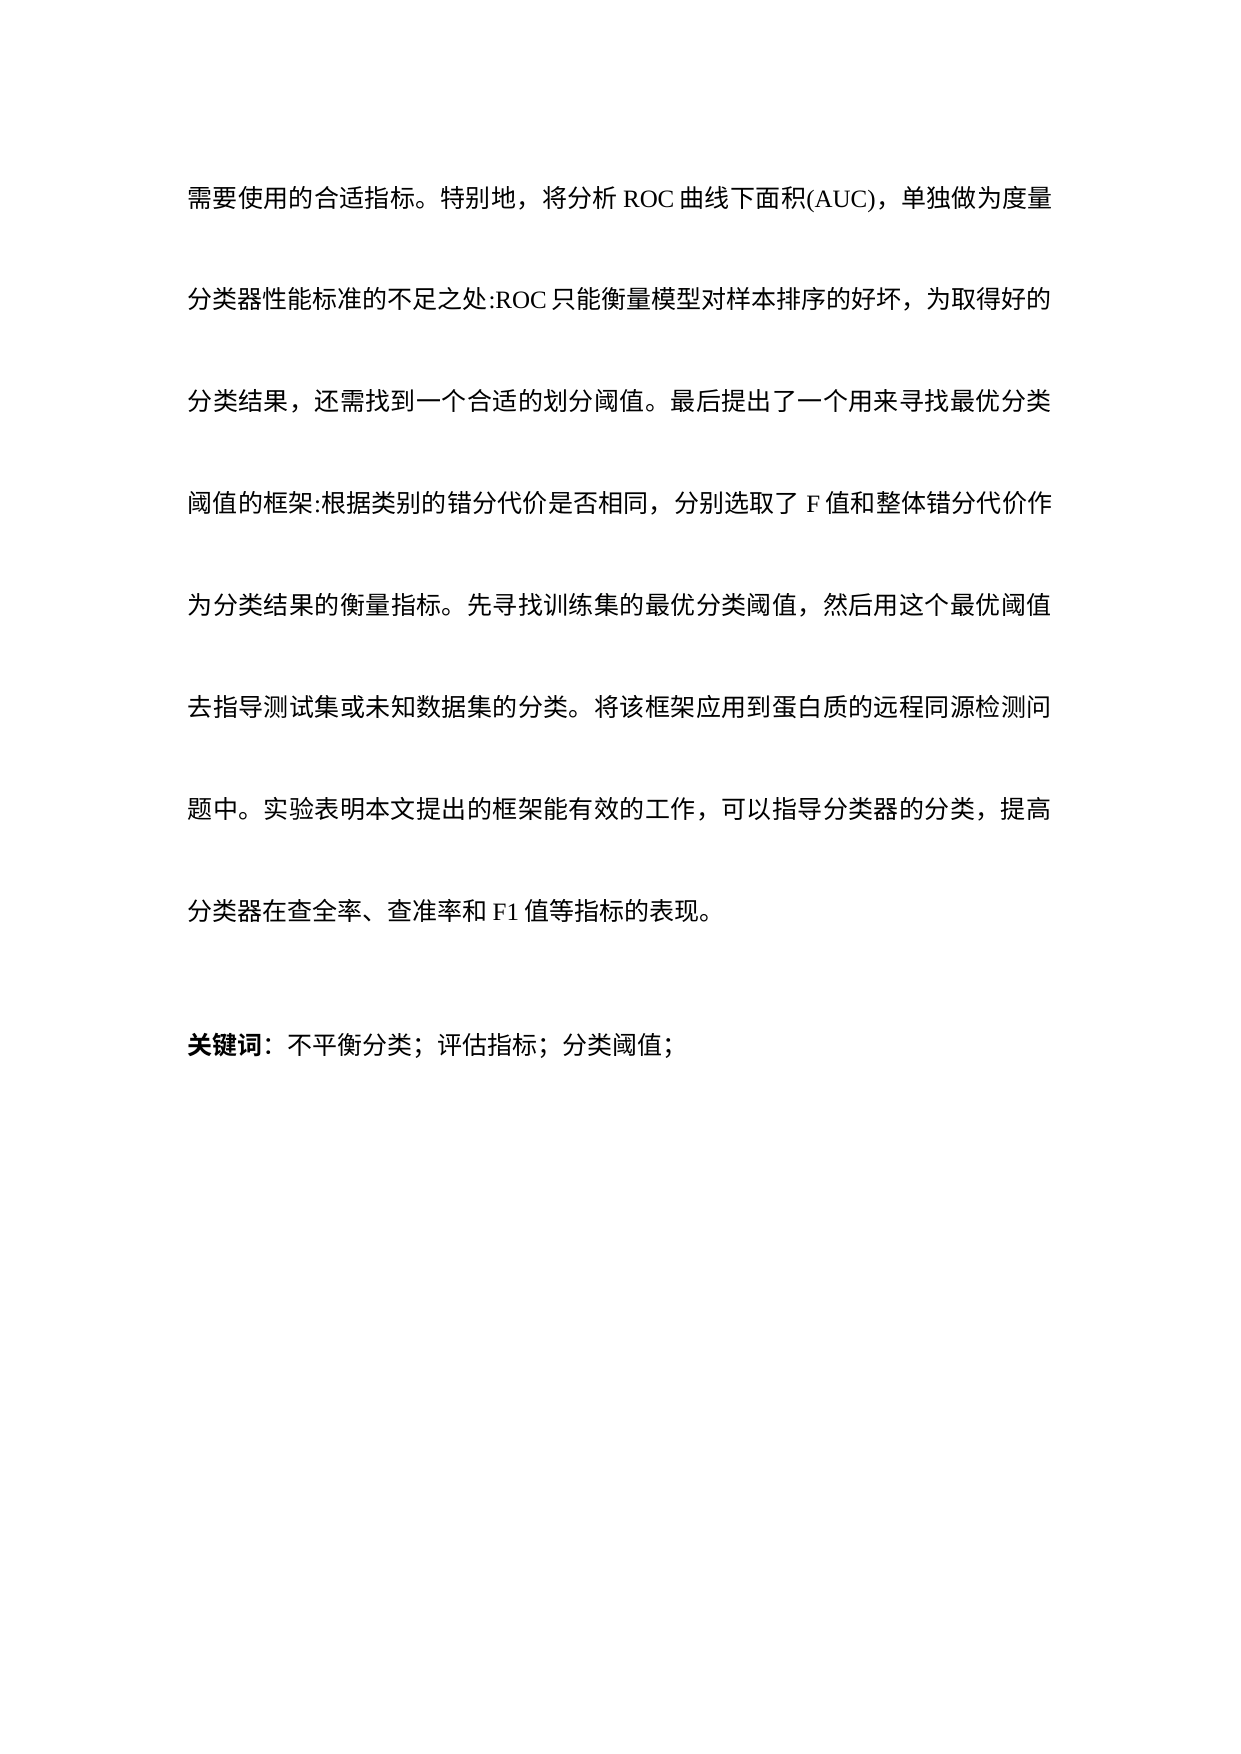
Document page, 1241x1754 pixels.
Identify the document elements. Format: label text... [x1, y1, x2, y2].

text 关键词：不平衡分类；评估指标；分类阈值； [187, 1010, 1053, 1078]
